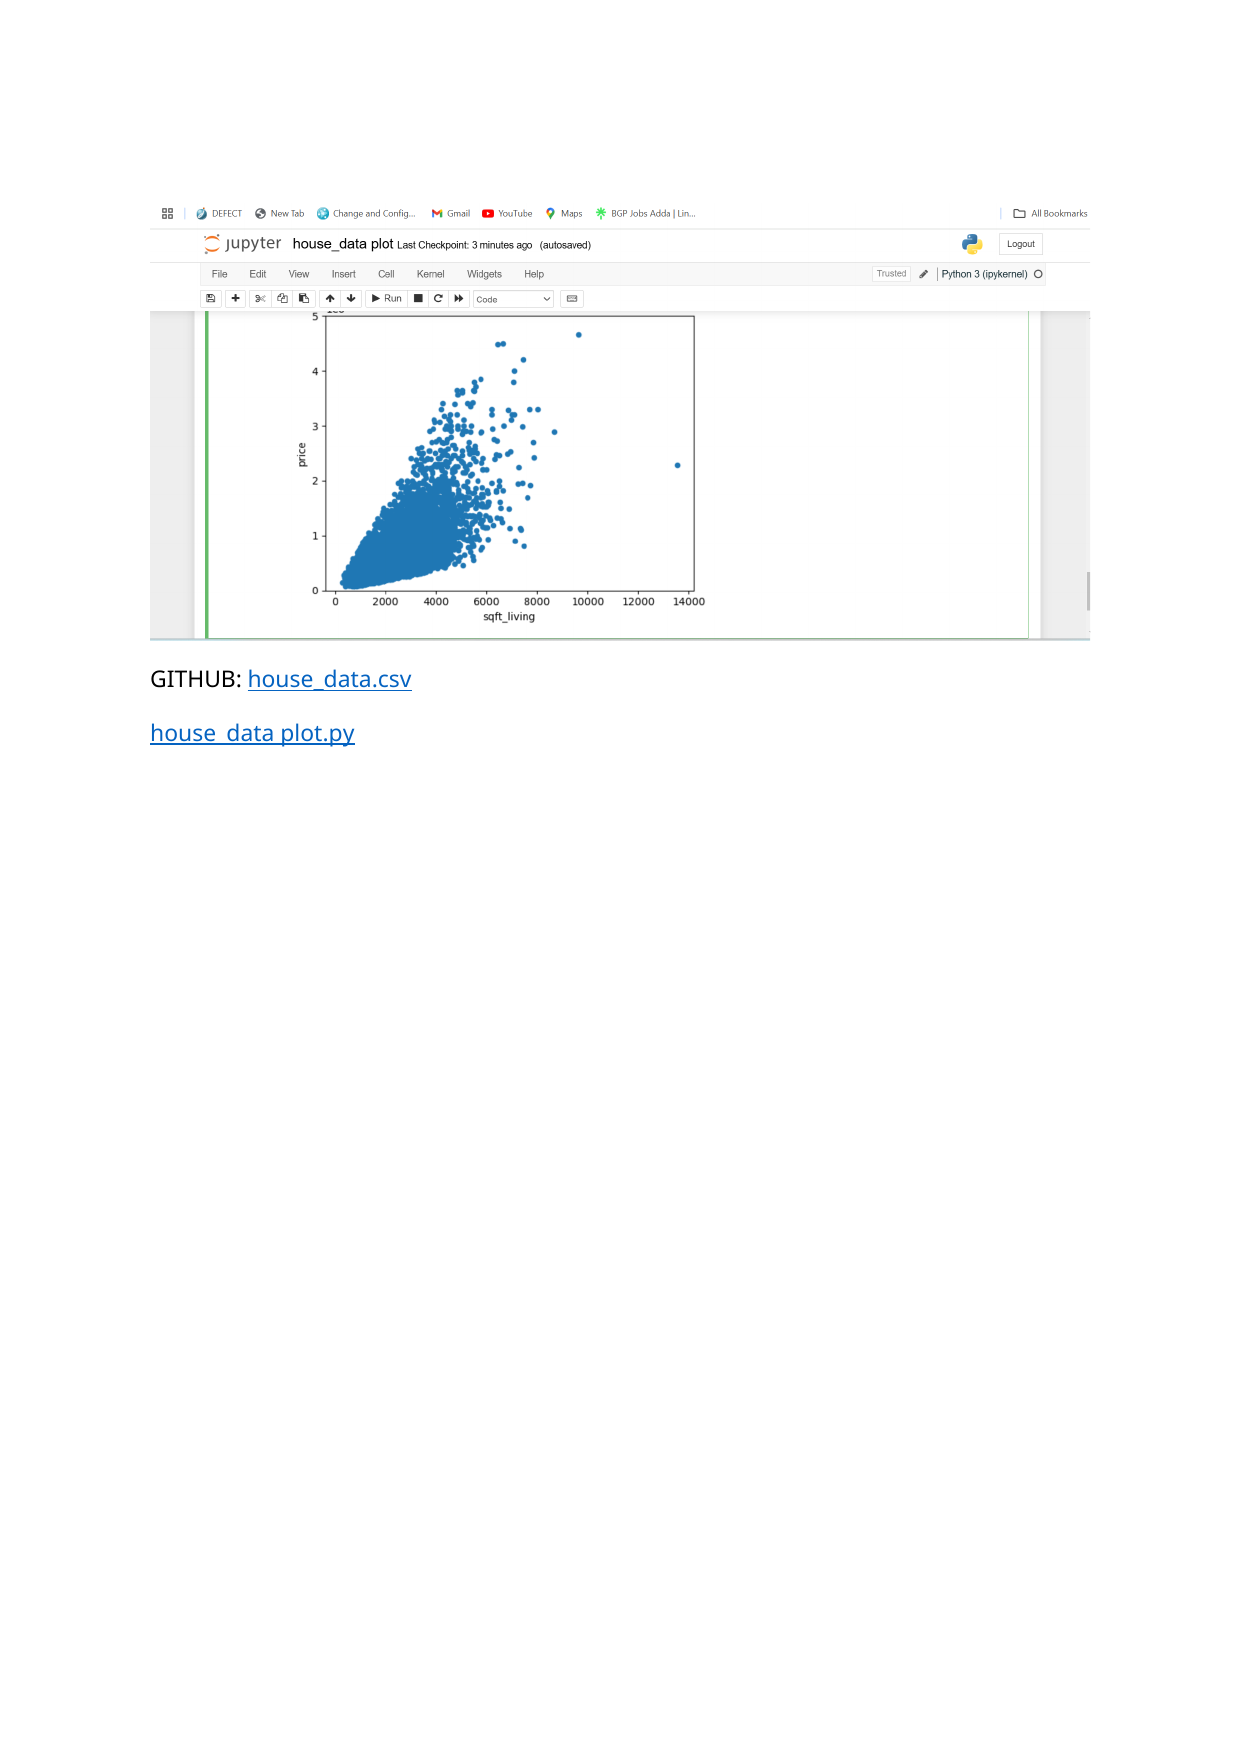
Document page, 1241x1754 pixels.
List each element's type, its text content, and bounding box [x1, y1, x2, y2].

picture [150, 203, 1091, 641]
text house_data plot.py [150, 717, 1090, 748]
text GITHUB: house_data.csv [150, 663, 1090, 694]
